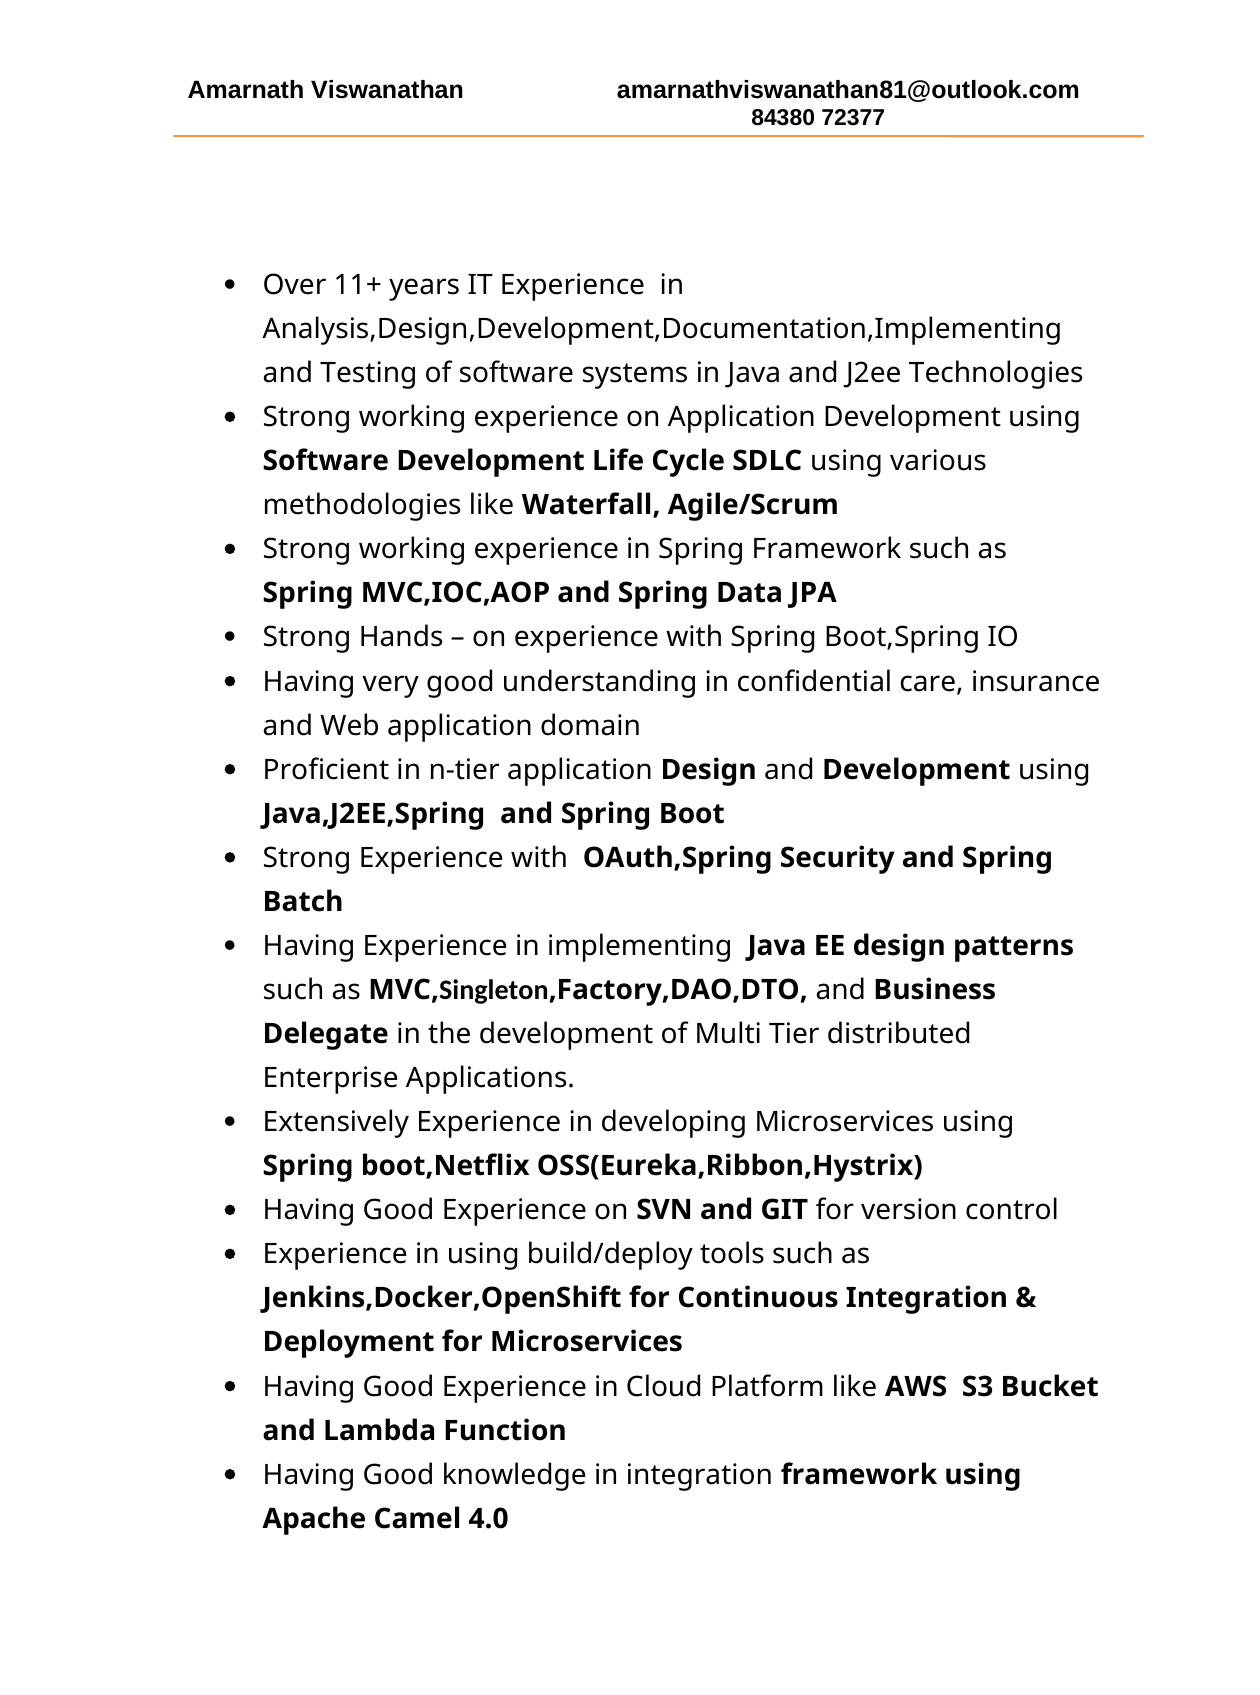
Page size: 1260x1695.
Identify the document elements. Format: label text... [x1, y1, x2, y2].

list Strong Experience with OAuth,Spring Security and Spring Batch [225, 837, 1106, 919]
list Having Experience in implementing Java EE design patterns such as MVC,Singleton,Factory,DAO,DTO, and Business Delegate in the development of Multi Tier distributed Enterprise Applications. [225, 925, 1106, 1096]
list Strong working experience on Application Development using Software Development Life Cycle SDLC using various methodologies like Waterfall, Agile/Scrum [225, 396, 1106, 523]
list Proficient in n-tier application Design and Development using Java,J2EE,Spring and Spring Boot [225, 749, 1106, 831]
list Experience in using build/deploy tools such as Jenkins,Docker,OpenShift for Continuous Integration & Deployment for Microservices [225, 1234, 1106, 1360]
list Having Good Experience on SVN and GIT for version control [225, 1189, 1106, 1228]
list Over 11+ years IT Experience in Analysis,Design,Development,Documentation,Implementing and Testing of software systems in Java and J2ee Technologies [225, 264, 1106, 391]
list Strong Hands – on experience with Spring Boot,Spring IO [225, 617, 1106, 655]
list Strong working experience in Spring Framework such as Spring MVC,IOC,AOP and Spring Data JPA [225, 529, 1106, 611]
list Having Good knowledge in integration framework using Apache Camel 4.0 [225, 1454, 1106, 1536]
list Having Good Experience in Cloud Platform like AWS S3 Bucket and Lambda Function [225, 1366, 1106, 1448]
list Having very good understanding in confidential care, insurance and Web application domain [225, 661, 1106, 743]
list Extensively Experience in developing Microservices using Spring boot,Netflix OSS(Eureka,Ribbon,Hystrix) [225, 1101, 1106, 1184]
